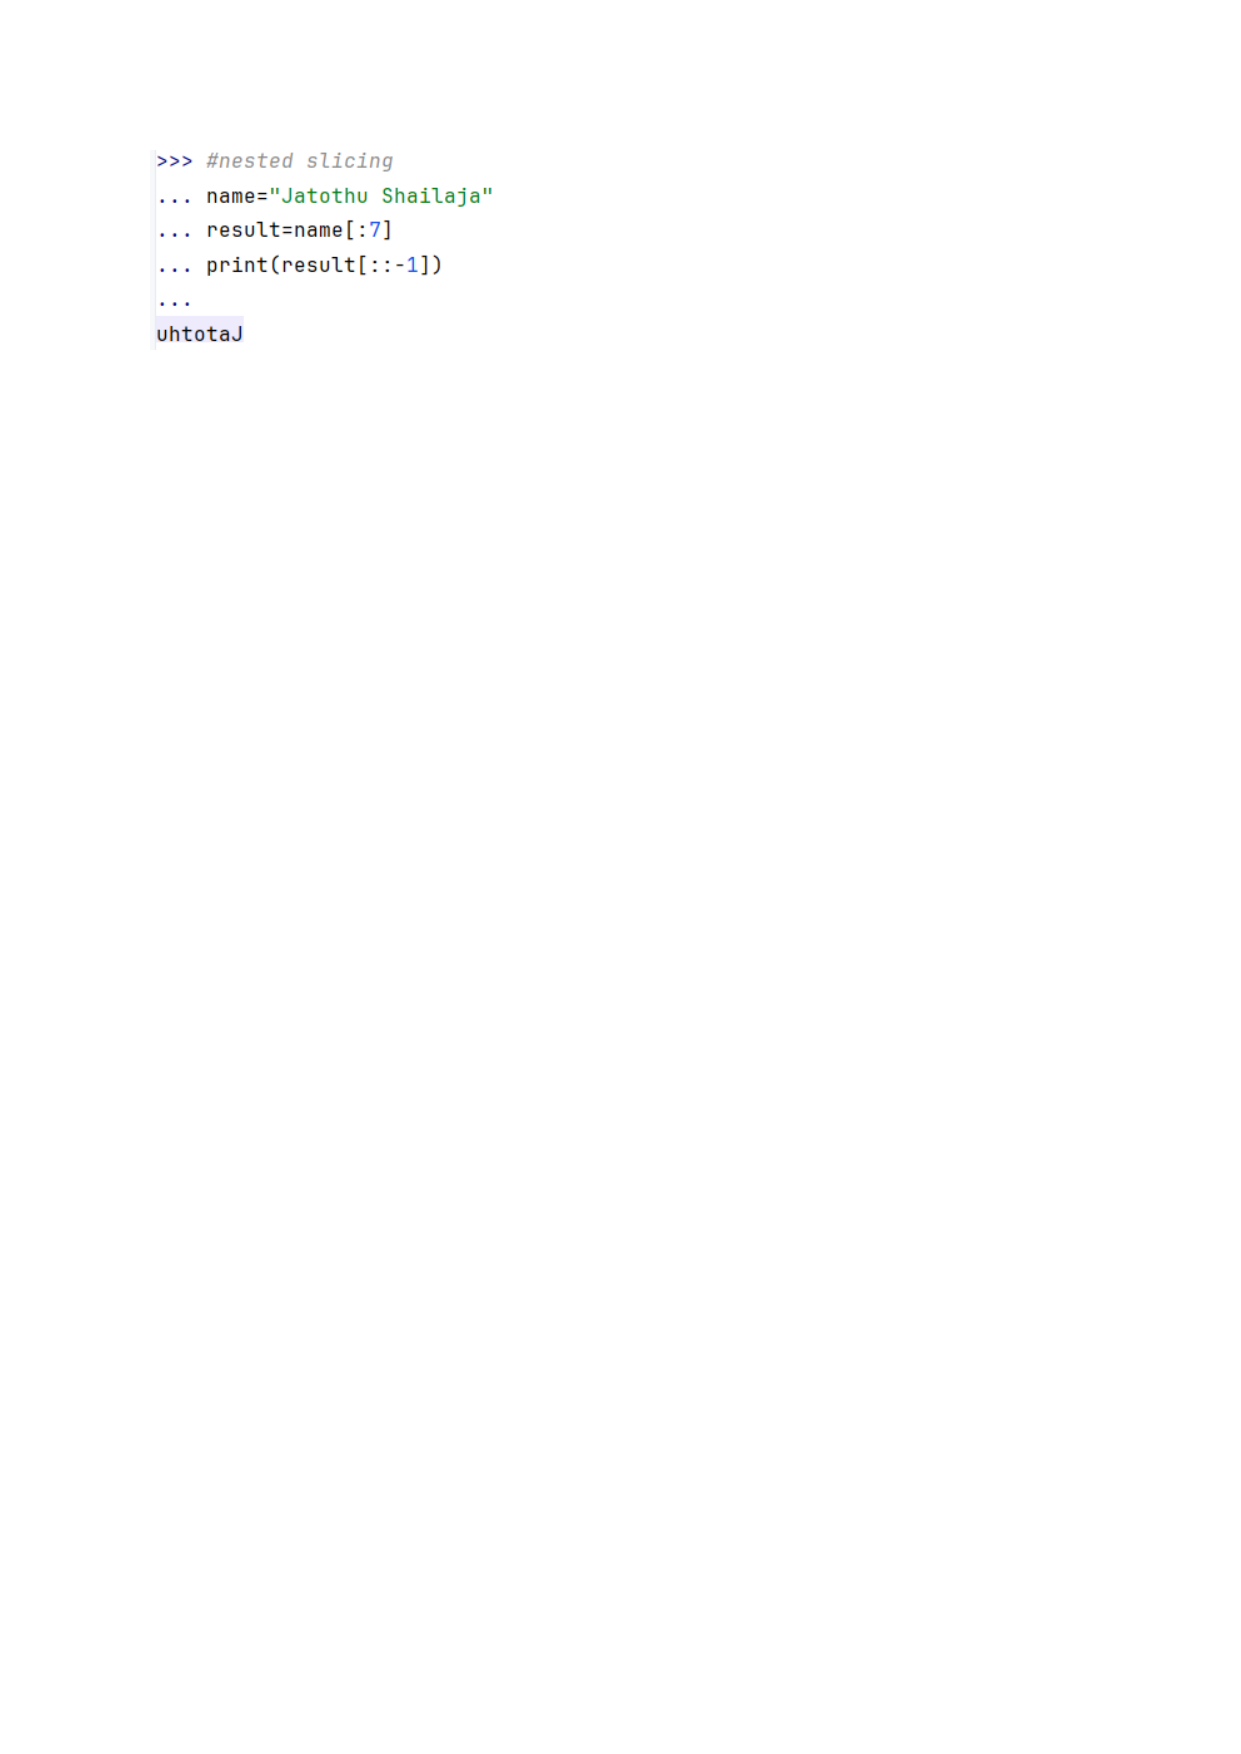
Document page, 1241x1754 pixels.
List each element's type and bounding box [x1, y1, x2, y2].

picture [150, 150, 678, 350]
